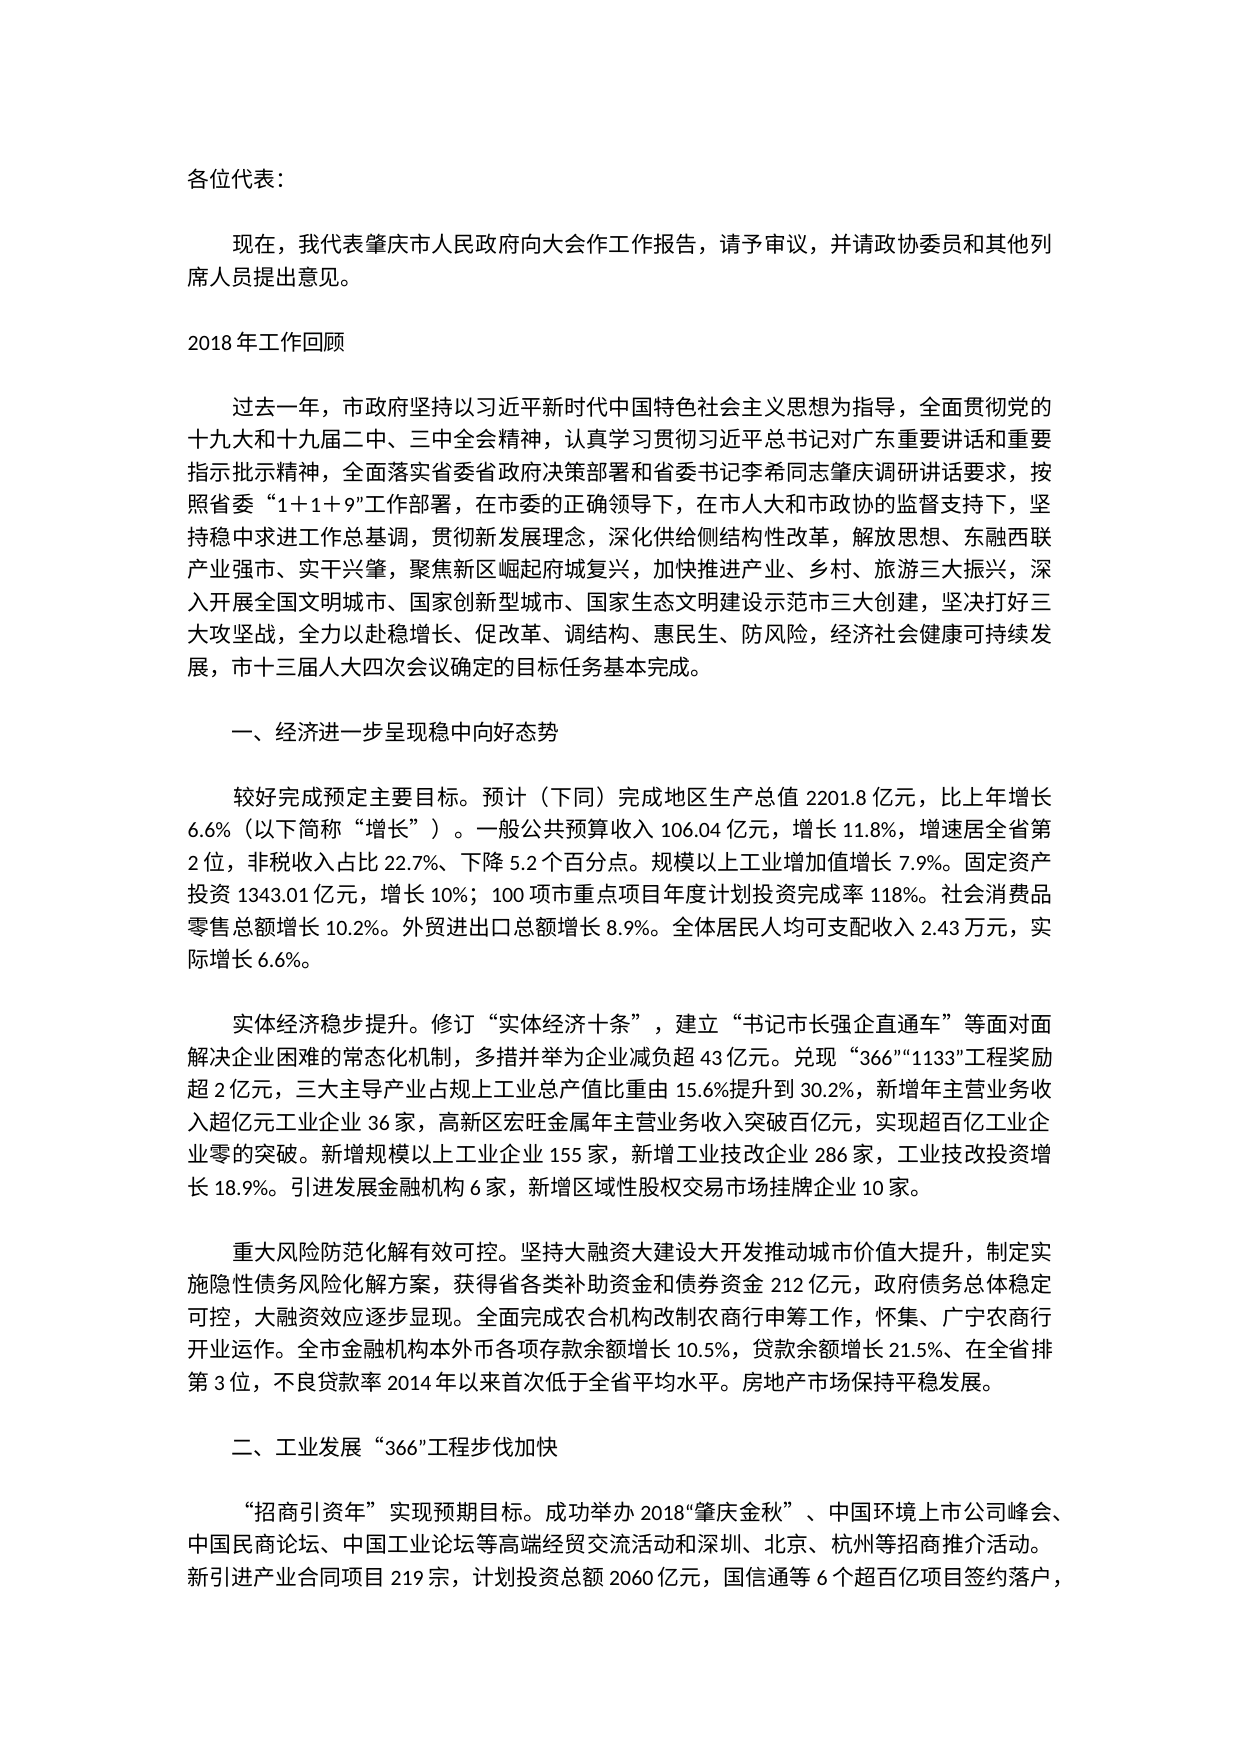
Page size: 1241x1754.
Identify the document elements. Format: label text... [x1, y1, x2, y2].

text 二、工业发展“366”工程步伐加快 [187, 1429, 1053, 1462]
text 各位代表： [187, 162, 1053, 194]
text 过去一年，市政府坚持以习近平新时代中国特色社会主义思想为指导，全面贯彻党的十九大和十九届二中、三中全会精神，认真学习贯彻习近平总书记对广东重要讲话和重要指示批示精神，全面落实省委省政府决策部署和省委书记李希同志肇庆调研讲话要求，按照省委“1＋1＋9”工作部署，在市委的正确领导下，在市人大和市政协的监督支持下，坚持稳中求进工作总基调，贯彻新发展理念，深化供给侧结构性改革，解放思想、东融西联、产业强市、实干兴肇，聚焦新区崛起府城复兴，加快推进产业、乡村、旅游三大振兴，深入开展全国文明城市、国家创新型城市、国家生态文明建设示范市三大创建，坚决打好三大攻坚战，全力以赴稳增长、促改革、调结构、惠民生、防风险，经济社会健康可持续发展，市十三届人大四次会议确定的目标任务基本完成。 [187, 389, 1053, 682]
text 实体经济稳步提升。修订“实体经济十条”，建立“书记市长强企直通车”等面对面解决企业困难的常态化机制，多措并举为企业减负超43亿元。兑现“366”“1133”工程奖励超2亿元，三大主导产业占规上工业总产值比重由15.6%提升到30.2%，新增年主营业务收入超亿元工业企业36家，高新区宏旺金属年主营业务收入突破百亿元，实现超百亿工业企业零的突破。新增规模以上工业企业155家，新增工业技改企业286家，工业技改投资增长18.9%。引进发展金融机构6家，新增区域性股权交易市场挂牌企业10家。 [187, 1007, 1053, 1202]
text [187, 1494, 1053, 1592]
text 较好完成预定主要目标。预计（下同）完成地区生产总值2201.8亿元，比上年增长6.6%（以下简称“增长”）。一般公共预算收入106.04亿元，增长11.8%，增速居全省第2位，非税收入占比22.7%、下降5.2个百分点。规模以上工业增加值增长7.9%。固定资产投资1343.01亿元，增长10%；100项市重点项目年度计划投资完成率118%。社会消费品零售总额增长10.2%。外贸进出口总额增长8.9%。全体居民人均可支配收入2.43万元，实际增长6.6%。 [187, 779, 1053, 974]
text 现在，我代表肇庆市人民政府向大会作工作报告，请予审议，并请政协委员和其他列席人员提出意见。 [187, 227, 1053, 292]
text 重大风险防范化解有效可控。坚持大融资大建设大开发推动城市价值大提升，制定实施隐性债务风险化解方案，获得省各类补助资金和债券资金212亿元，政府债务总体稳定可控，大融资效应逐步显现。全面完成农合机构改制农商行申筹工作，怀集、广宁农商行开业运作。全市金融机构本外币各项存款余额增长10.5%，贷款余额增长21.5%、在全省排第3位，不良贷款率2014年以来首次低于全省平均水平。房地产市场保持平稳发展。 [187, 1234, 1053, 1397]
text 2018年工作回顾 [187, 324, 1053, 357]
text 一、经济进一步呈现稳中向好态势 [187, 714, 1053, 747]
